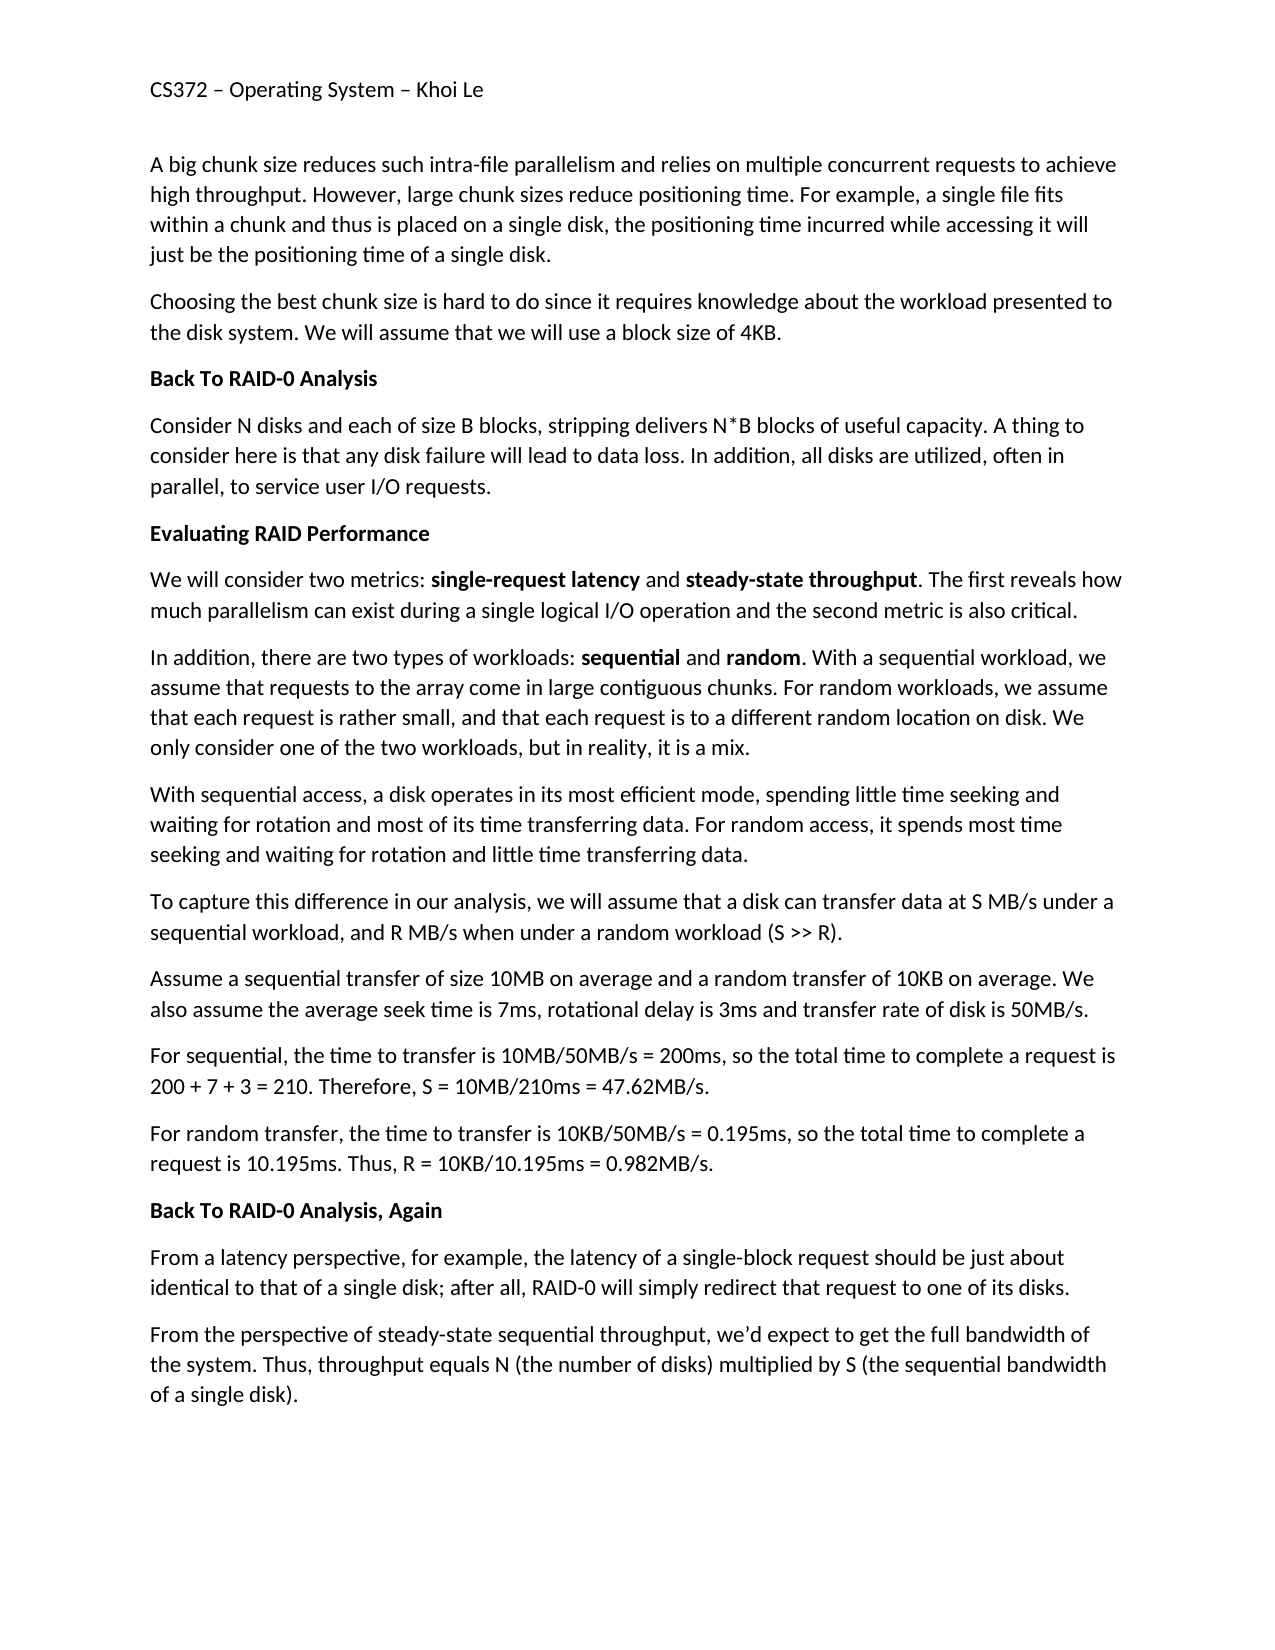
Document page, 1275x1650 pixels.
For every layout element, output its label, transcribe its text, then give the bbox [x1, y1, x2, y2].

text To capture this difference in our analysis, we will assume that a disk can transfer data at S MB/s under a sequential workload, and R MB/s when under a random workload (S >> R). [150, 887, 1125, 946]
text Back To RAID-0 Analysis [150, 364, 1125, 393]
text Evaluating RAID Performance [150, 519, 1125, 547]
text For sequential, the time to transfer is 10MB/50MB/s = 200ms, so the total time to complete a request is 200 + 7 + 3 = 210. Therefore, S = 10MB/210ms = 47.62MB/s. [150, 1042, 1125, 1100]
text Consider N disks and each of size B blocks, stripping delivers N*B blocks of useful capacity. A thing to consider here is that any disk failure will lead to data loss. In addition, all disks are utilized, often in parallel, to service user I/O requests. [150, 411, 1125, 500]
text A big chunk size reduces such intra-file parallelism and relies on multiple concurrent requests to achieve high throughput. However, large chunk sizes reduce positioning time. For example, a single file fits within a chunk and thus is placed on a single disk, the positioning time incurred while accessing it will just be the positioning time of a single disk. [150, 150, 1125, 269]
text Choosing the best chunk size is hard to do since it requires knowledge about the workload presented to the disk system. We will assume that we will use a block size of 4KB. [150, 287, 1125, 346]
text Back To RAID-0 Analysis, Again [150, 1196, 1125, 1224]
text With sequential access, a disk operates in its most efficient mode, spending little time seeking and waiting for rotation and most of its time transferring data. For random access, it spends most time seeking and waiting for rotation and little time transferring data. [150, 780, 1125, 869]
text In addition, there are two types of workloads: sequential and random. With a sequential workload, we assume that requests to the array come in large contiguous chunks. For random workloads, we assume that each request is rather small, and that each request is to a different random location on disk. We only consider one of the two workloads, but in reality, it is a mix. [150, 643, 1125, 761]
text For random transfer, the time to transfer is 10KB/50MB/s = 0.195ms, so the total time to complete a request is 10.195ms. Thus, R = 10KB/10.195ms = 0.982MB/s. [150, 1119, 1125, 1177]
text We will consider two metrics: single-request latency and steady-state throughput. The first reveals how much parallelism can exist during a single logical I/O operation and the second metric is also critical. [150, 566, 1125, 624]
text From the perspective of steady-state sequential throughput, we’d expect to get the full bandwidth of the system. Thus, throughput equals N (the number of disks) multiplied by S (the sequential bandwidth of a single disk). [150, 1320, 1125, 1408]
text From a latency perspective, for example, the latency of a single-block request should be just about identical to that of a single disk; after all, RAID-0 will simply redirect that request to one of its disks. [150, 1243, 1125, 1301]
text Assume a sequential transfer of size 10MB on average and a random transfer of 10KB on average. We also assume the average seek time is 7ms, rotational delay is 3ms and transfer rate of disk is 50MB/s. [150, 964, 1125, 1023]
